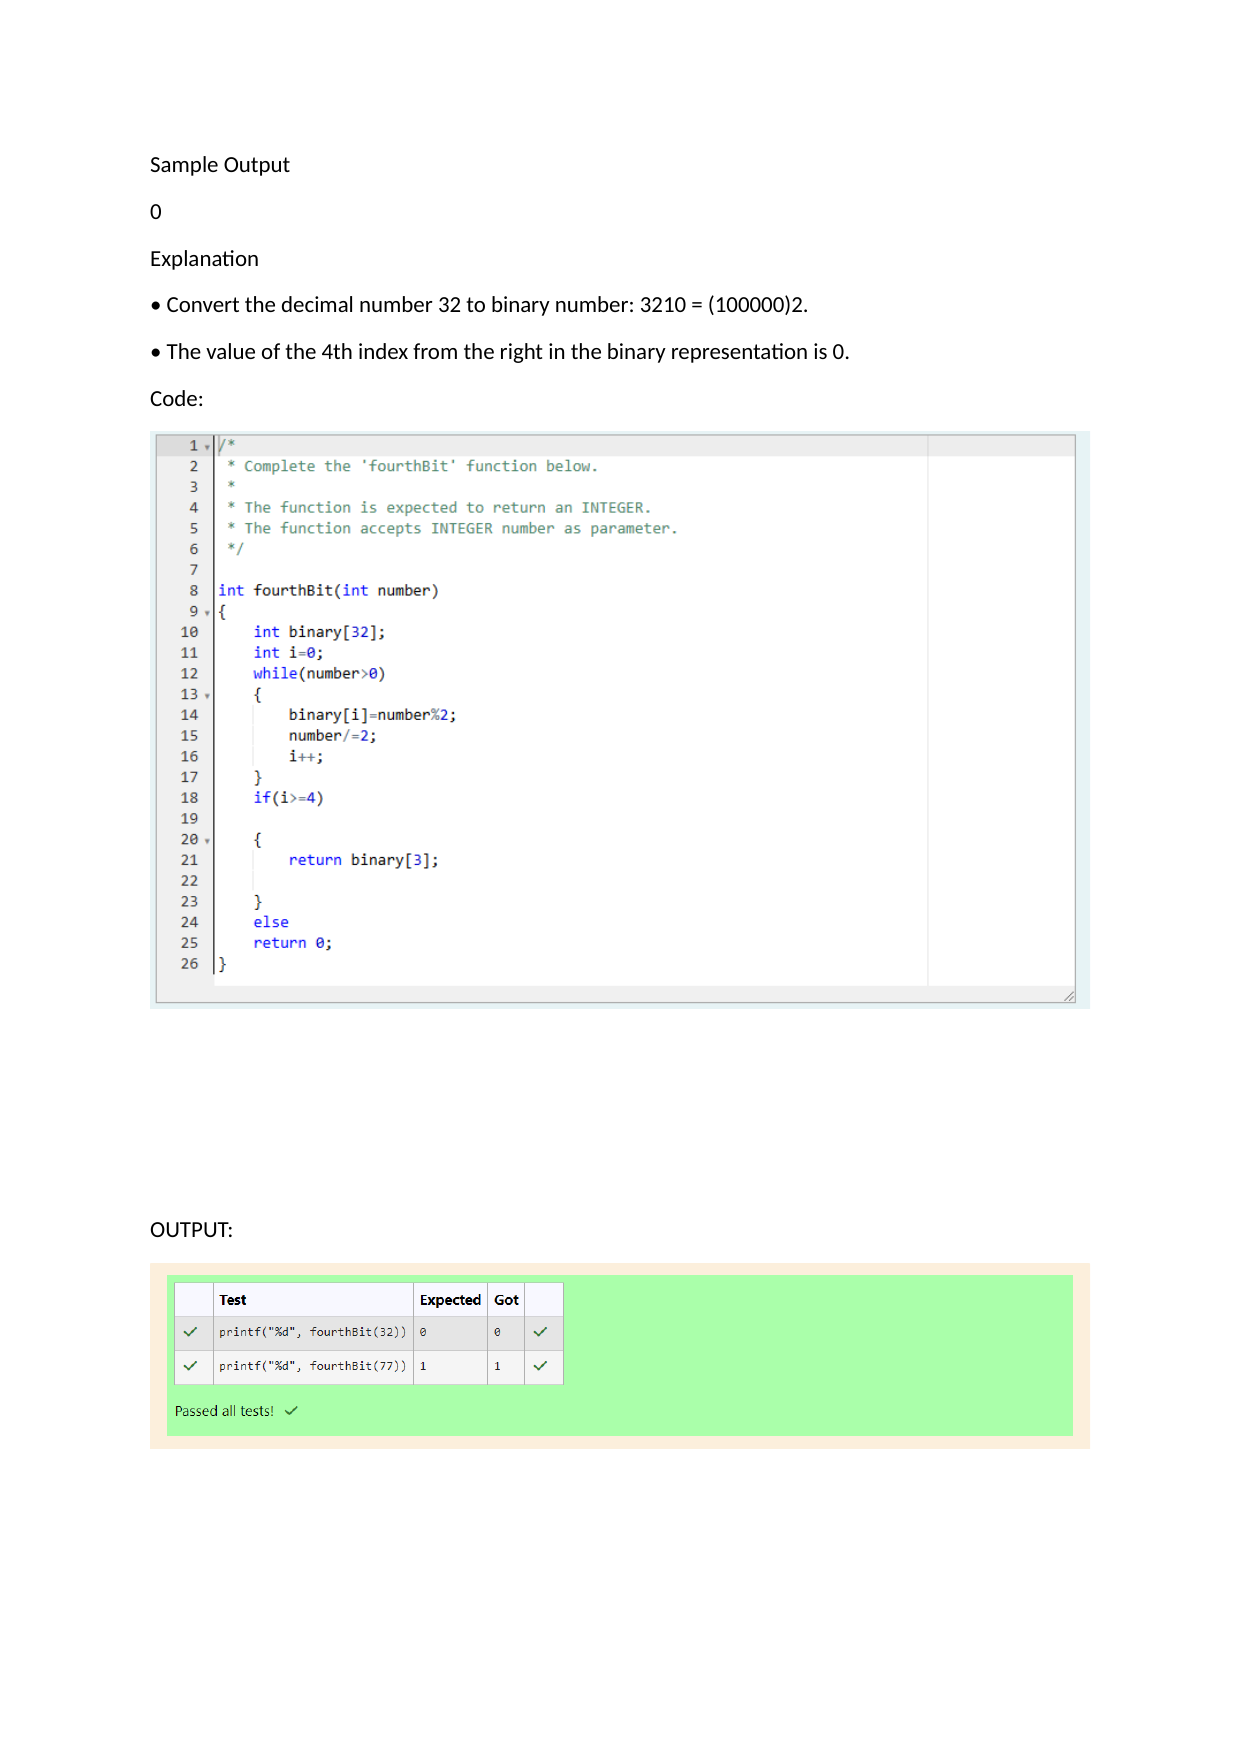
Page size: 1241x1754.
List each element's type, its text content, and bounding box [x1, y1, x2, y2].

picture [150, 1262, 1091, 1449]
text • Convert the decimal number 32 to binary number: 3210 = (100000)2. [150, 291, 1090, 319]
text Explanation [150, 244, 1090, 272]
text 0 [150, 197, 1090, 225]
text Sample Output [150, 150, 1090, 178]
text • The value of the 4th index from the right in the binary representation is 0. [150, 337, 1090, 366]
picture [150, 431, 1091, 1009]
text Code: [150, 384, 1090, 412]
text OUTPUT: [150, 1215, 1090, 1243]
